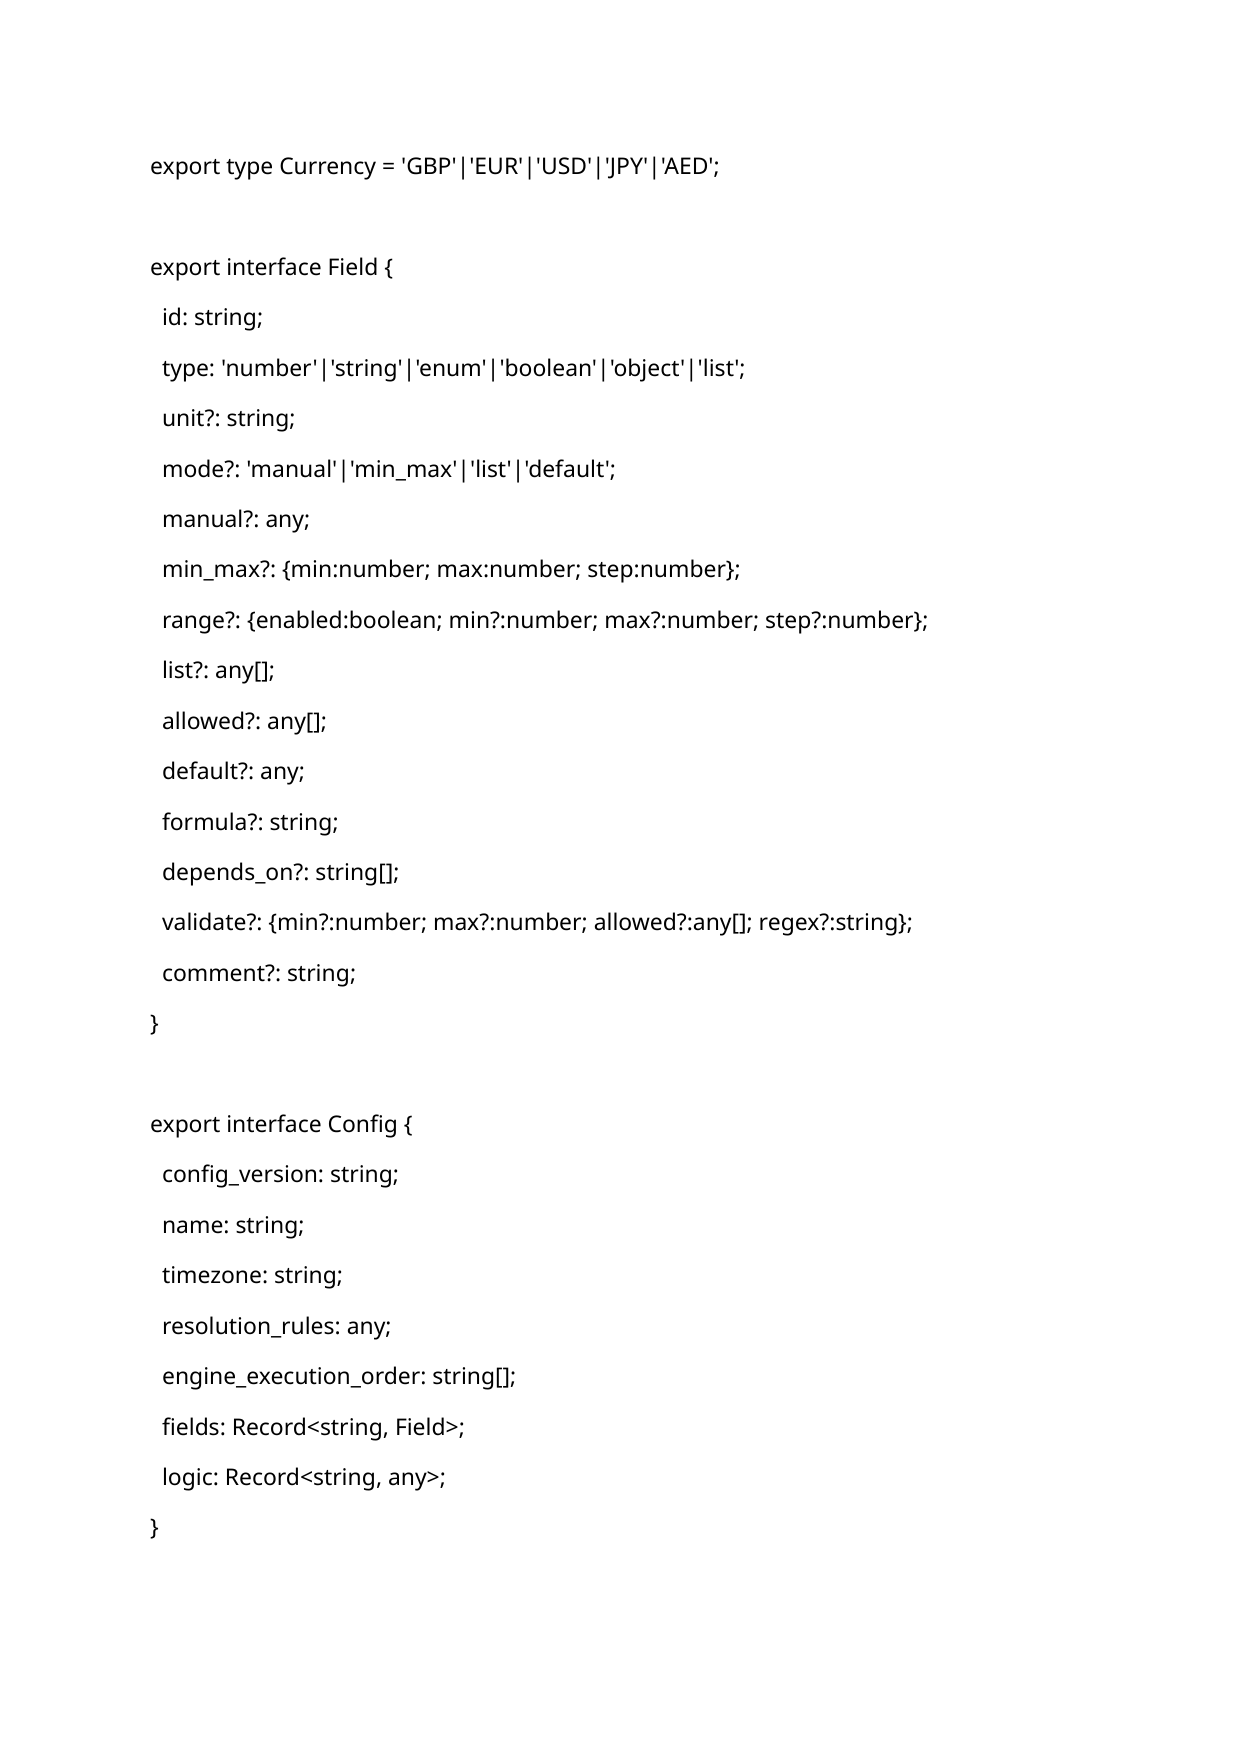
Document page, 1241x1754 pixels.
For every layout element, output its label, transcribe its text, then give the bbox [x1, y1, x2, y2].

text type: 'number'|'string'|'enum'|'boolean'|'object'|'list'; [150, 352, 1090, 383]
text export interface Field { [150, 251, 1090, 282]
text export interface Config { [150, 1108, 1090, 1139]
text formula?: string; [150, 805, 1090, 837]
text timezone: string; [150, 1259, 1090, 1290]
text range?: {enabled:boolean; min?:number; max?:number; step?:number}; [150, 604, 1090, 635]
text engine_execution_order: string[]; [150, 1360, 1090, 1391]
text default?: any; [150, 755, 1090, 786]
text list?: any[]; [150, 654, 1090, 685]
text } [150, 1511, 1090, 1542]
text logic: Record<string, any>; [150, 1461, 1090, 1492]
text name: string; [150, 1209, 1090, 1240]
text comment?: string; [150, 957, 1090, 988]
text } [150, 1007, 1090, 1038]
text unit?: string; [150, 402, 1090, 433]
text min_max?: {min:number; max:number; step:number}; [150, 553, 1090, 584]
text fields: Record<string, Field>; [150, 1410, 1090, 1442]
text validate?: {min?:number; max?:number; allowed?:any[]; regex?:string}; [150, 906, 1090, 937]
text depends_on?: string[]; [150, 856, 1090, 887]
text allowed?: any[]; [150, 704, 1090, 736]
text manual?: any; [150, 503, 1090, 534]
text config_version: string; [150, 1158, 1090, 1189]
text id: string; [150, 301, 1090, 332]
text export type Currency = 'GBP'|'EUR'|'USD'|'JPY'|'AED'; [150, 150, 1090, 181]
text resolution_rules: any; [150, 1309, 1090, 1341]
text mode?: 'manual'|'min_max'|'list'|'default'; [150, 452, 1090, 484]
